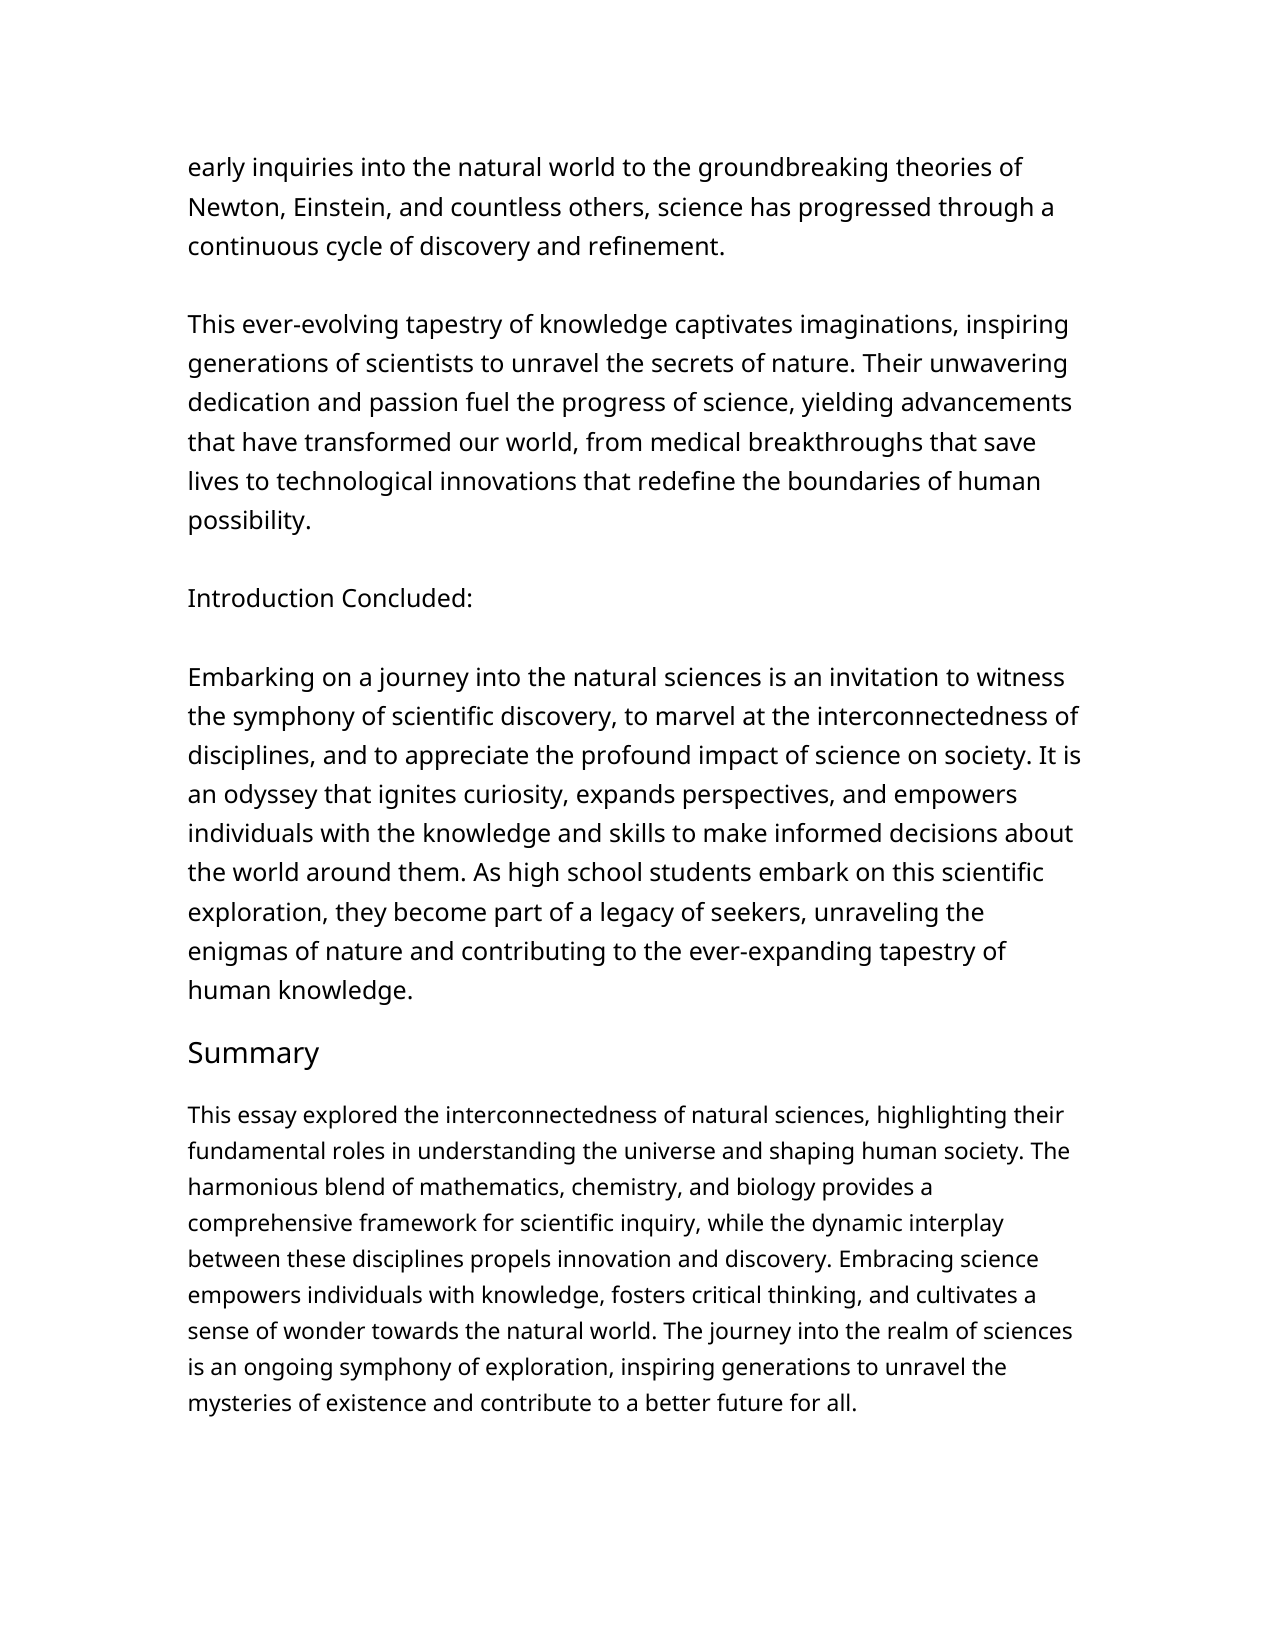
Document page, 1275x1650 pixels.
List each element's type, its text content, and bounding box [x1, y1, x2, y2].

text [187, 150, 1087, 1007]
text Summary [187, 1032, 1087, 1072]
text This essay explored the interconnectedness of natural sciences, highlighting their fundamental roles in understanding the universe and shaping human society. The harmonious blend of mathematics, chemistry, and biology provides a comprehensive framework for scientific inquiry, while the dynamic interplay between these disciplines propels innovation and discovery. Embracing science empowers individuals with knowledge, fosters critical thinking, and cultivates a sense of wonder towards the natural world. The journey into the realm of sciences is an ongoing symphony of exploration, inspiring generations to unravel the mysteries of existence and contribute to a better future for all. [187, 1099, 1087, 1418]
